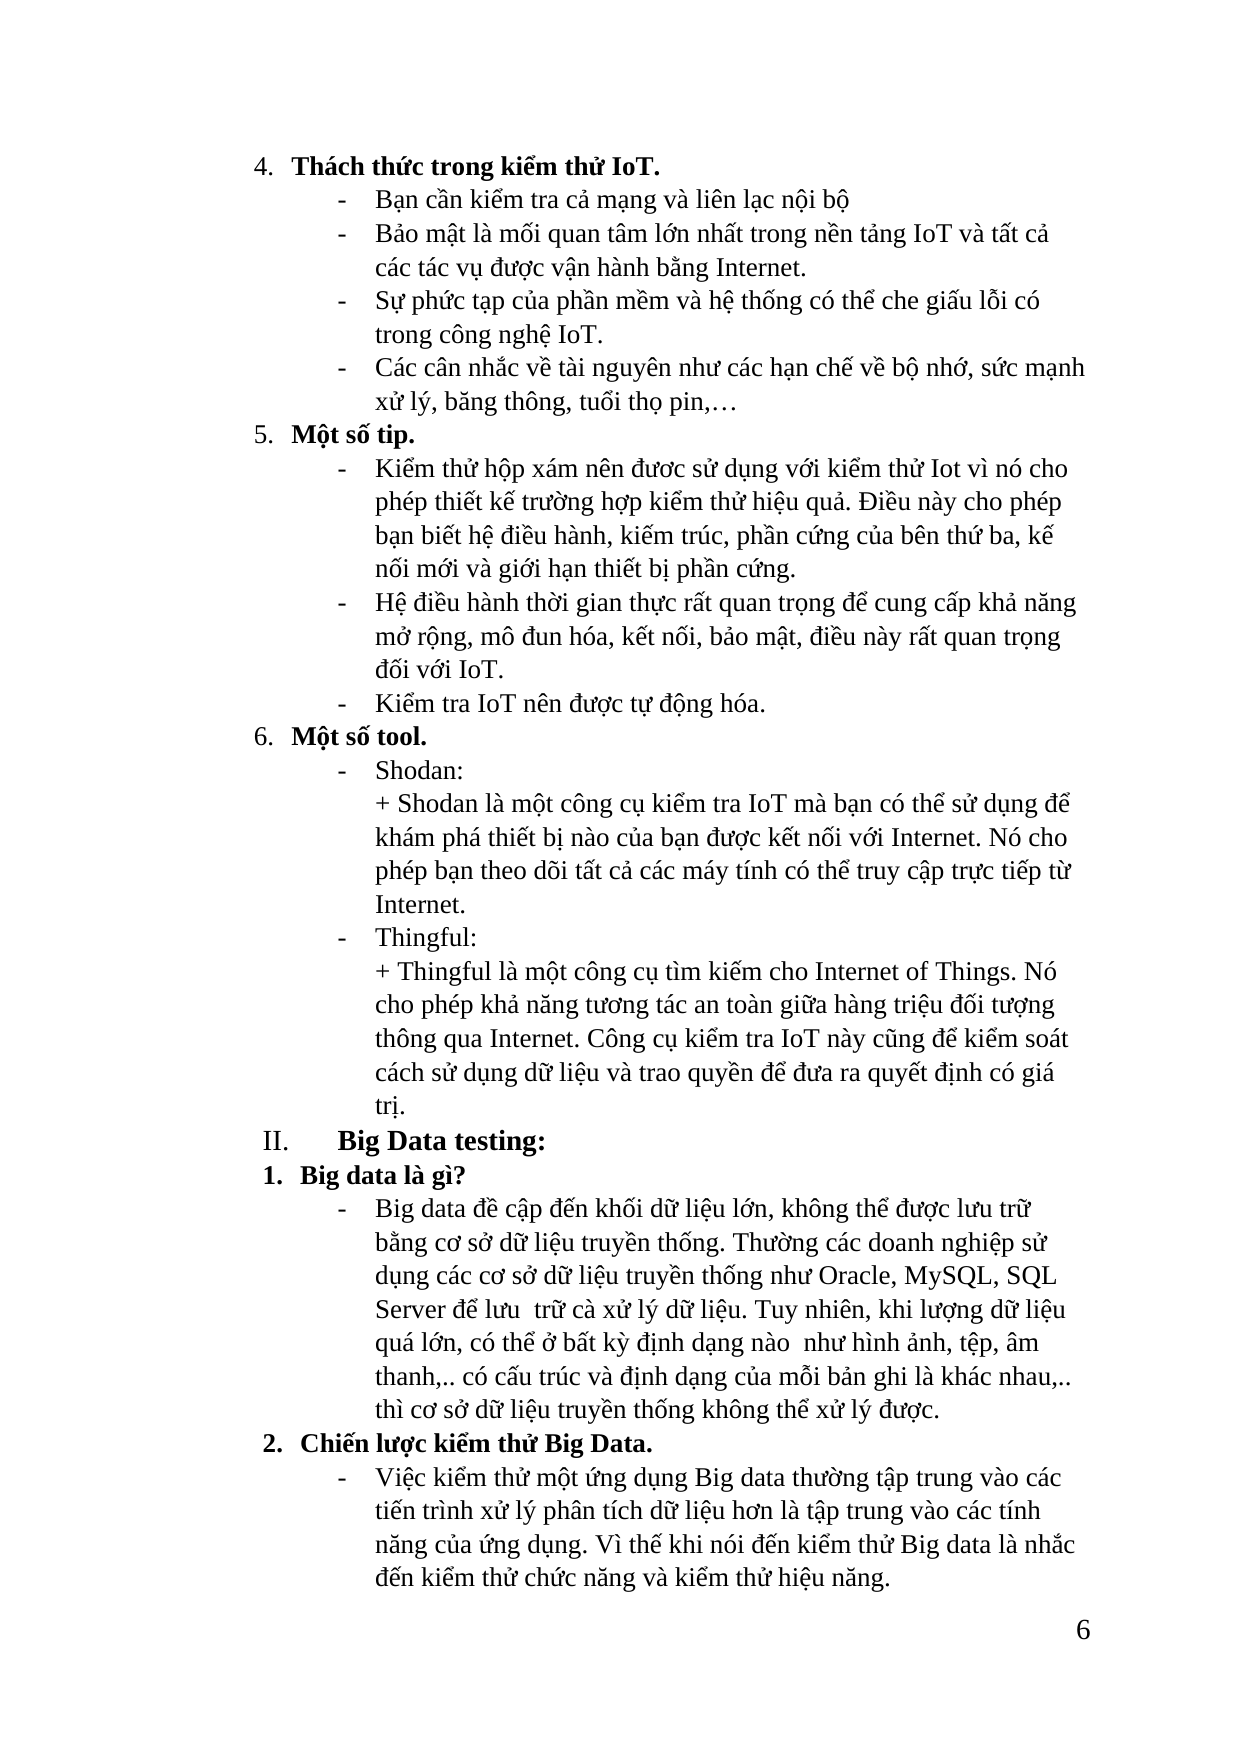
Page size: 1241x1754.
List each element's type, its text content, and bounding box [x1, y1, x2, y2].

list Big data là gì? [262, 1159, 1090, 1190]
list Shodan: [337, 754, 1090, 785]
list Bảo mật là mối quan tâm lớn nhất trong nền tảng IoT và tất cả các tác vụ được vận hành bằng Internet. [337, 217, 1090, 282]
list Một số tip. [253, 418, 1090, 449]
list Một số tool. [253, 720, 1090, 751]
list Hệ điều hành thời gian thực rất quan trọng để cung cấp khả năng mở rộng, mô đun hóa, kết nối, bảo mật, điều này rất quan trọng đối với IoT. [337, 586, 1090, 684]
list Sự phức tạp của phần mềm và hệ thống có thể che giấu lỗi có trong công nghệ IoT. [337, 284, 1090, 349]
list Việc kiểm thử một ứng dụng Big data thường tập trung vào các tiến trình xử lý phân tích dữ liệu hơn là tập trung vào các tính năng của ứng dụng. Vì thế khi nói đến kiểm thử Big data là nhắc đến kiểm thử chức năng và kiểm thử hiệu năng. [337, 1461, 1090, 1592]
list + Thingful là một công cụ tìm kiếm cho Internet of Things. Nó cho phép khả năng tương tác an toàn giữa hàng triệu đối tượng thông qua Internet. Công cụ kiểm tra IoT này cũng để kiểm soát cách sử dụng dữ liệu và trao quyền để đưa ra quyết định có giá trị. [375, 955, 1090, 1120]
list Kiểm thử hộp xám nên đươc sử dụng với kiểm thử Iot vì nó cho phép thiết kế trường hợp kiểm thử hiệu quả. Điều này cho phép bạn biết hệ điều hành, kiếm trúc, phần cứng của bên thứ ba, kế nối mới và giới hạn thiết bị phần cứng. [337, 452, 1090, 584]
list Chiến lược kiểm thử Big Data. [262, 1427, 1090, 1458]
list Big data đề cập đến khối dữ liệu lớn, không thể được lưu trữ bằng cơ sở dữ liệu truyền thống. Thường các doanh nghiệp sử dụng các cơ sở dữ liệu truyền thống như Oracle, MySQL, SQL Server để lưu trữ cà xử lý dữ liệu. Tuy nhiên, khi lượng dữ liệu quá lớn, có thể ở bất kỳ định dạng nào như hình ảnh, tệp, âm thanh,.. có cấu trúc và định dạng của mỗi bản ghi là khác nhau,.. thì cơ sở dữ liệu truyền thống không thể xử lý được. [337, 1192, 1090, 1425]
list + Shodan là một công cụ kiểm tra IoT mà bạn có thể sử dụng để khám phá thiết bị nào của bạn được kết nối với Internet. Nó cho phép bạn theo dõi tất cả các máy tính có thể truy cập trực tiếp từ Internet. [375, 787, 1090, 919]
list Thingful: [337, 921, 1090, 953]
list Thách thức trong kiểm thử IoT. [253, 150, 1090, 181]
list Kiểm tra IoT nên được tự động hóa. [337, 687, 1090, 718]
list Các cân nhắc về tài nguyên như các hạn chế về bộ nhớ, sức mạnh xử lý, băng thông, tuổi thọ pin,… [337, 351, 1090, 416]
list Big Data testing: [262, 1123, 1090, 1156]
list Bạn cần kiểm tra cả mạng và liên lạc nội bộ [337, 183, 1090, 215]
